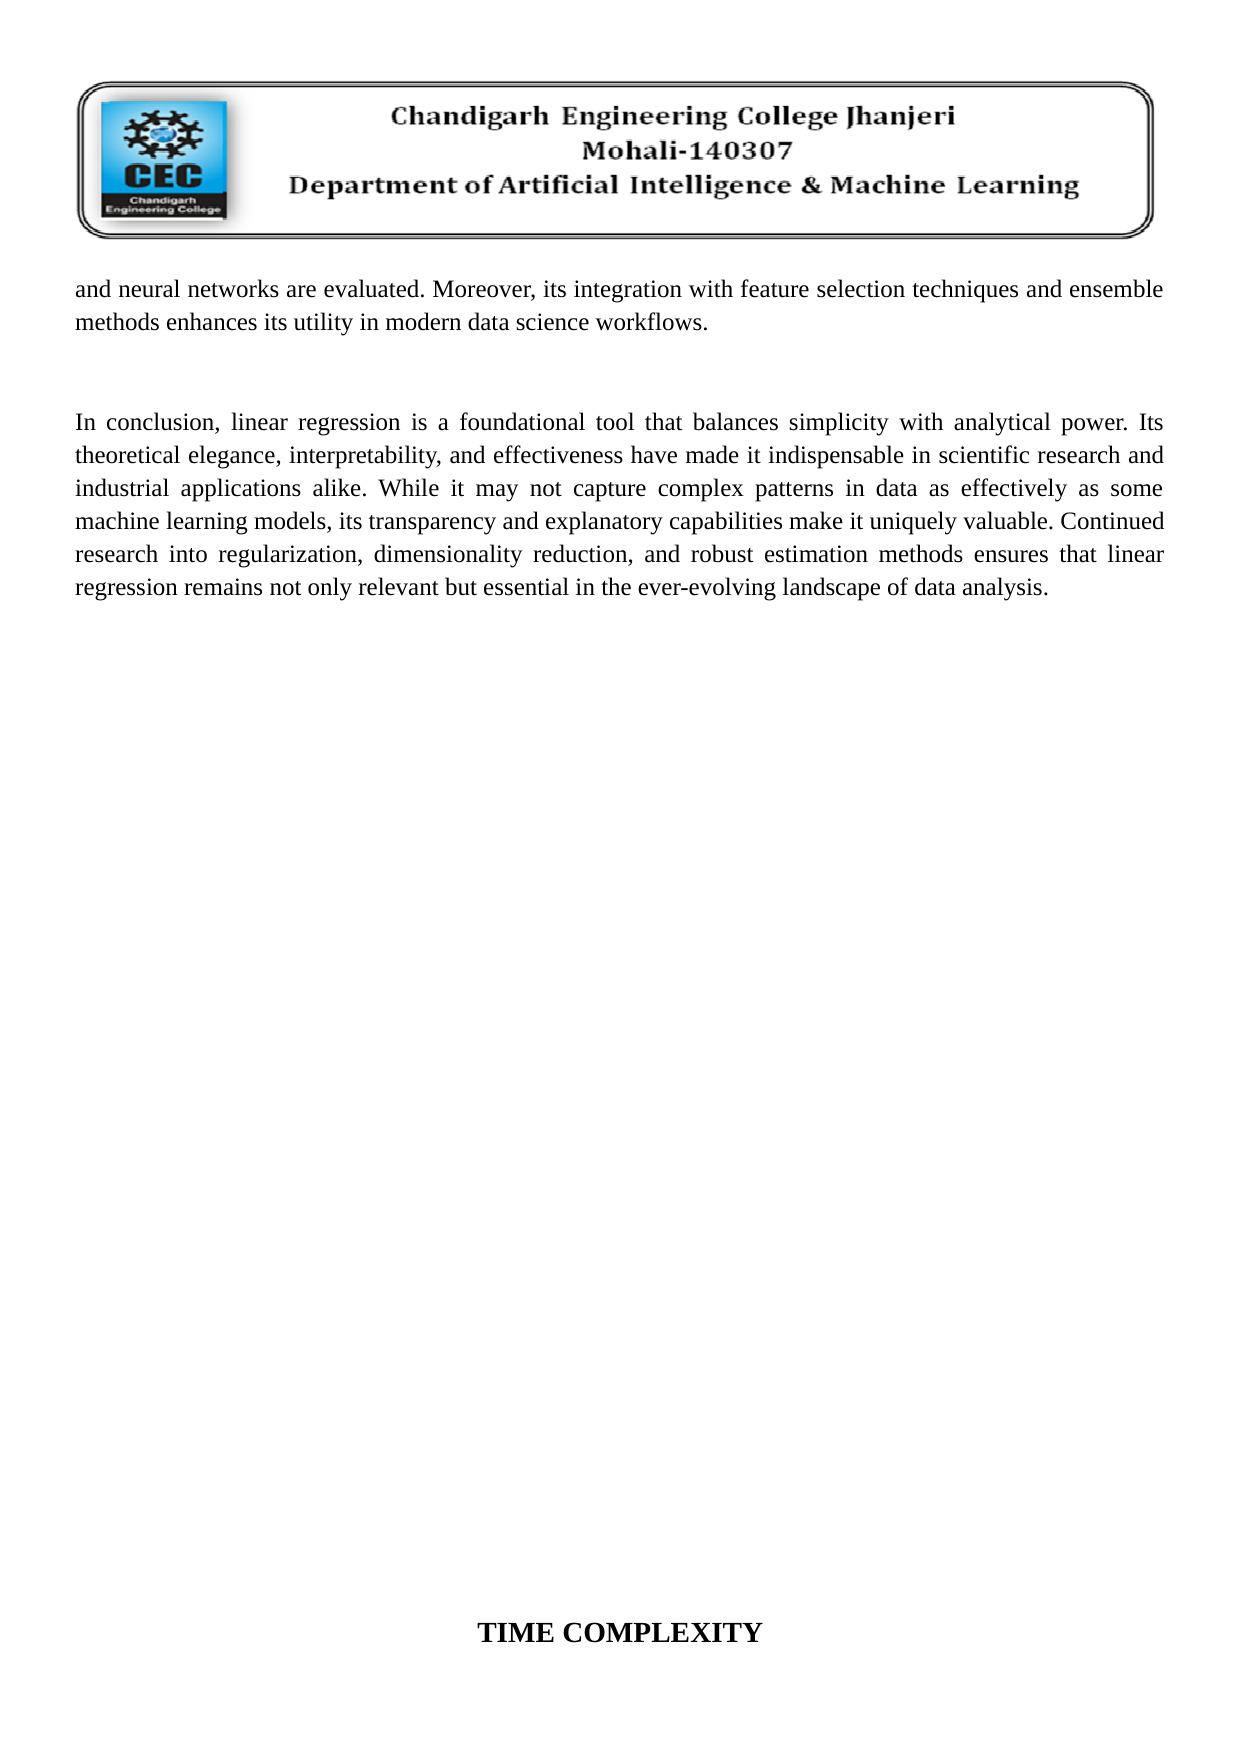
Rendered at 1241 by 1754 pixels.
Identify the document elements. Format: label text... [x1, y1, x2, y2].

text In conclusion, linear regression is a foundational tool that balances simplicity with analytical power. Its theoretical elegance, interpretability, and effectiveness have made it indispensable in scientific research and industrial applications alike. While it may not capture complex patterns in data as effectively as some machine learning models, its transparency and explanatory capabilities make it uniquely valuable. Continued research into regularization, dimensionality reduction, and robust estimation methods ensures that linear regression remains not only relevant but essential in the ever-evolving landscape of data analysis. [75, 407, 1165, 601]
text TIME COMPLEXITY [75, 1615, 1165, 1649]
picture [75, 73, 1167, 244]
